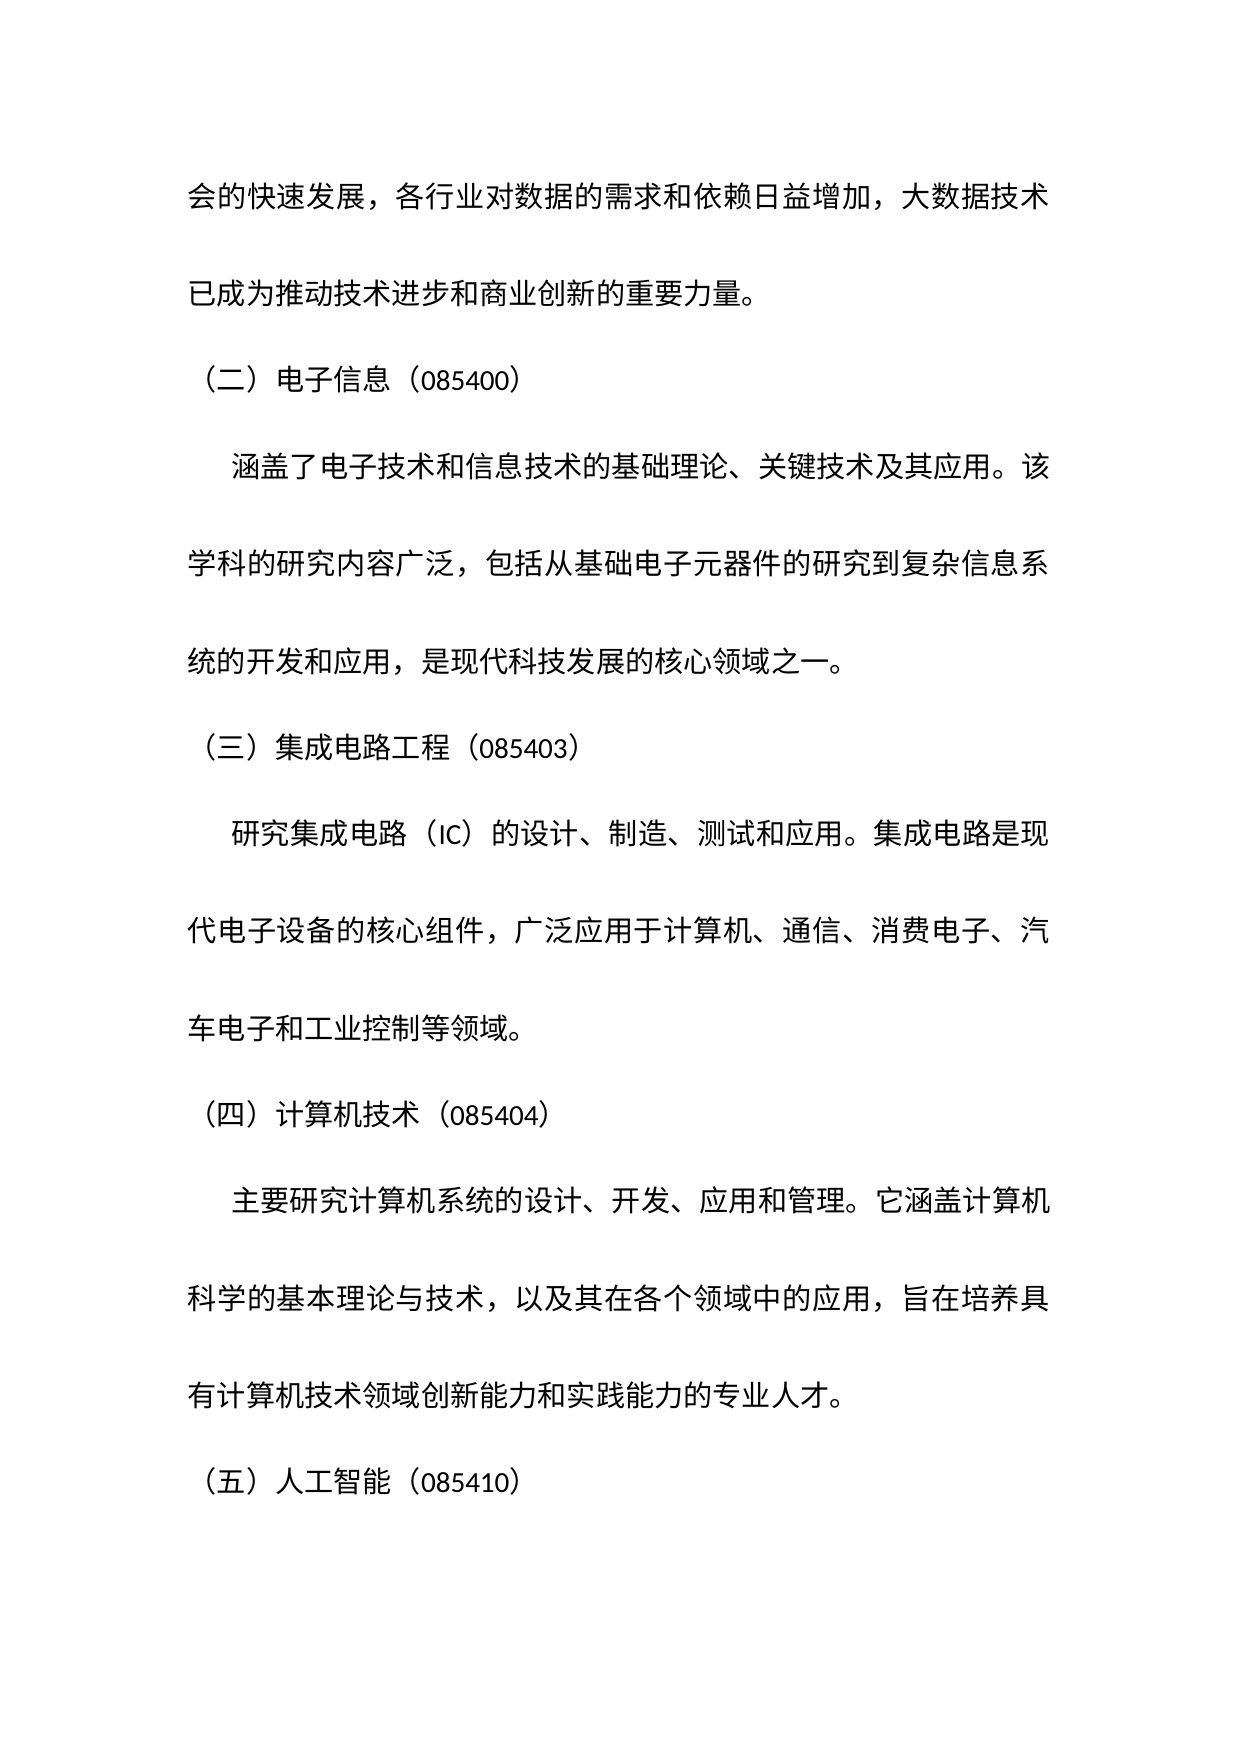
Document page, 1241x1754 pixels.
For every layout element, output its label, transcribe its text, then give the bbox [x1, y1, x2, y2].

list （五）人工智能（085410） [187, 1447, 1053, 1512]
text 主要研究计算机系统的设计、开发、应用和管理。它涵盖计算机科学的基本理论与技术，以及其在各个领域中的应用，旨在培养具有计算机技术领域创新能力和实践能力的专业人才。 [187, 1166, 1053, 1426]
list 涵盖了电子技术和信息技术的基础理论、关键技术及其应用。该学科的研究内容广泛，包括从基础电子元器件的研究到复杂信息系统的开发和应用，是现代科技发展的核心领域之一。 [187, 432, 1053, 692]
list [187, 162, 1053, 324]
text 研究集成电路（IC）的设计、制造、测试和应用。集成电路是现代电子设备的核心组件，广泛应用于计算机、通信、消费电子、汽车电子和工业控制等领域。 [187, 799, 1053, 1059]
list （三）集成电路工程（085403） [187, 713, 1053, 778]
list （二）电子信息（085400） [187, 346, 1053, 411]
list （四）计算机技术（085404） [187, 1080, 1053, 1145]
